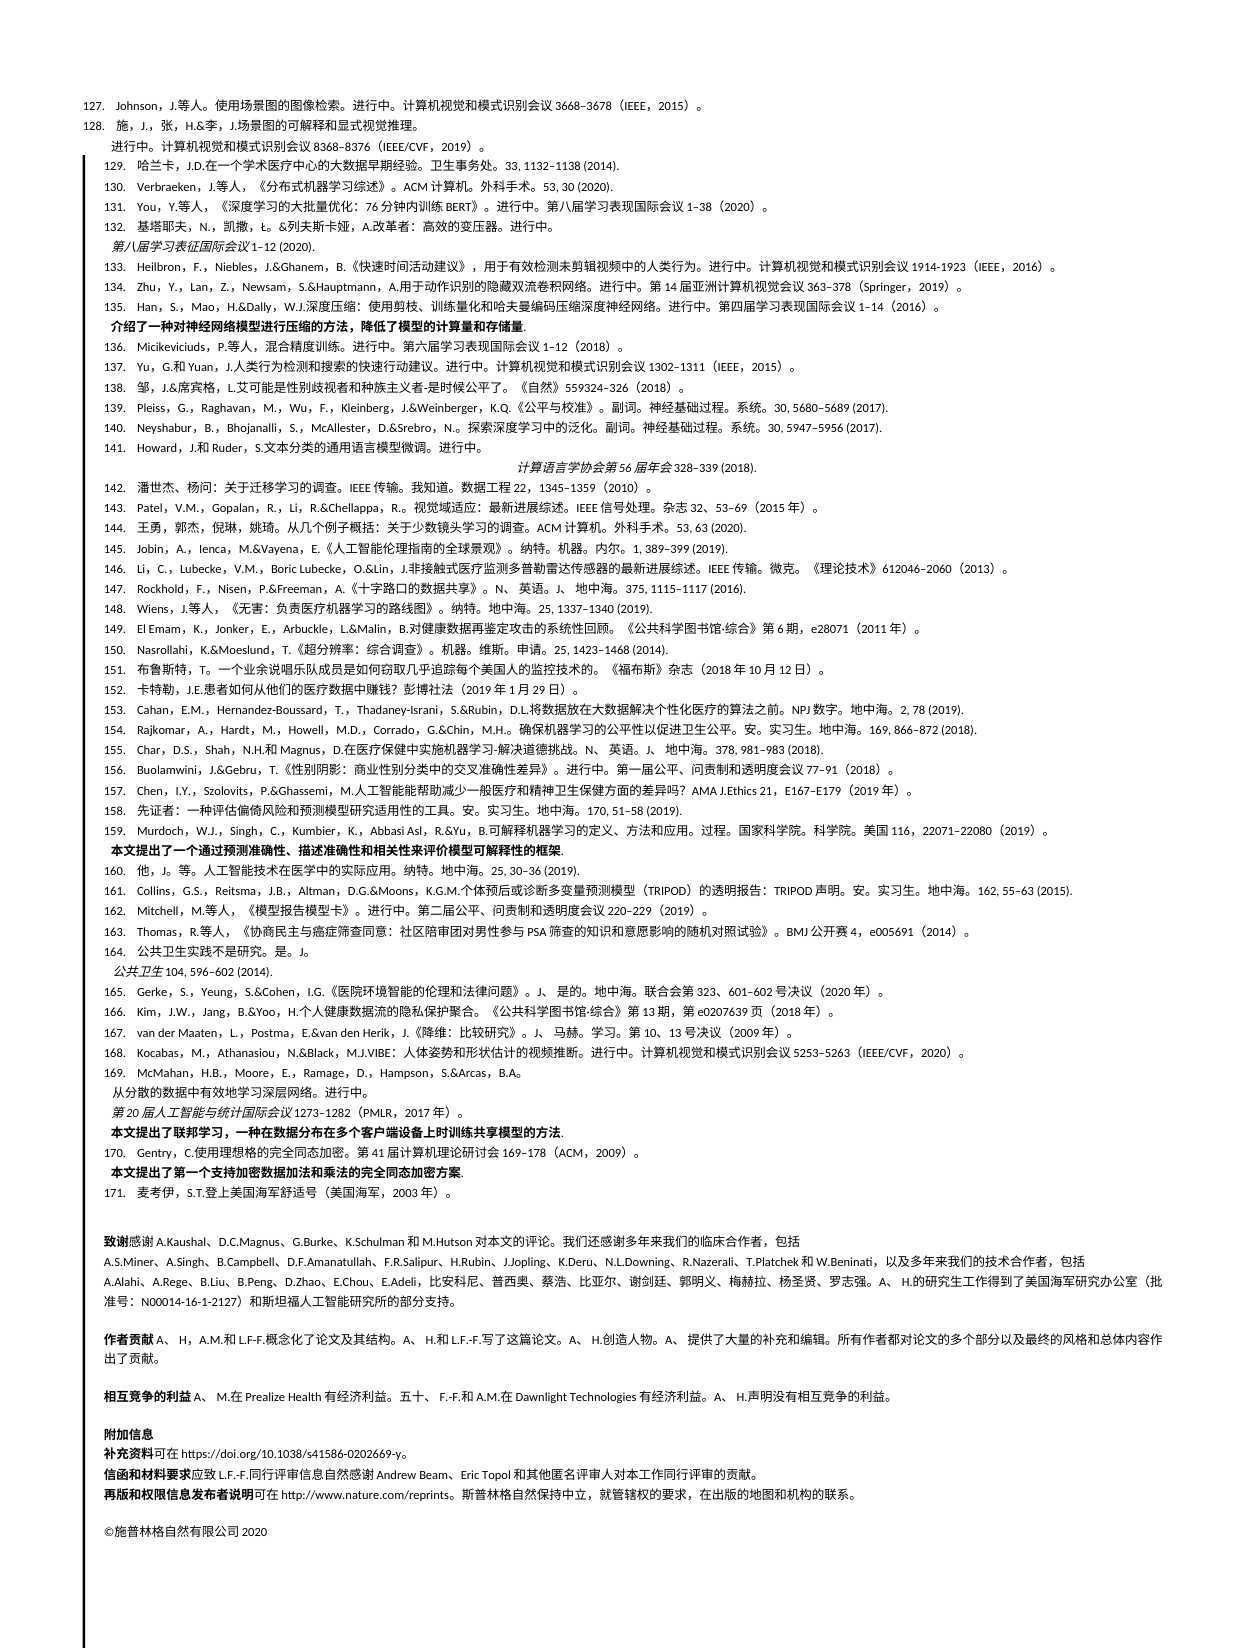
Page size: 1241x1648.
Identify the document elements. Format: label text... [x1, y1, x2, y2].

text 169. McMahan，H.B.，Moore，E.，Ramage，D.，Hampson，S.&Arcas，B.A。 [86, 1063, 1168, 1081]
text 159. Murdoch，W.J.，Singh，C.，Kumbier，K.，Abbasi Asl，R.&Yu，B.可解释机器学习的定义、方法和应用。过程。国家科学院。科学院。美国116，22071–22080（2019）。 [86, 821, 1168, 839]
text 167. van der Maaten，L.，Postma，E.&van den Herik，J.《降维：比较研究》。J、 马赫。学习。第10、13号决议（2009年）。 [86, 1022, 1168, 1041]
text 致谢感谢A.Kaushal、D.C.Magnus、G.Burke、K.Schulman和M.Hutson对本文的评论。我们还感谢多年来我们的临床合作者，包括A.S.Miner、A.Singh、B.Campbell、D.F.Amanatullah、F.R.Salipur、H.Rubin、J.Jopling、K.Deru、N.L.Downing、R.Nazerali、T.Platchek和W.Beninati，以及多年来我们的技术合作者，包括A.Alahi、A.Rege、B.Liu、B.Peng、D.Zhao、E.Chou、E.Adeli，比安科尼、普西奥、蔡浩、比亚尔、谢剑廷、郭明义、梅赫拉、杨圣贤、罗志强。A、 H.的研究生工作得到了美国海军研究办公室（批准号：N00014-16-1-2127）和斯坦福人工智能研究所的部分支持。 [86, 1232, 1168, 1310]
text 介绍了一种对神经网络模型进行压缩的方法，降低了模型的计算量和存储量. [111, 317, 1170, 336]
text 163. Thomas，R.等人，《协商民主与癌症筛查同意：社区陪审团对男性参与PSA筛查的知识和意愿影响的随机对照试验》。BMJ公开赛4，e005691（2014）。 [86, 921, 1168, 939]
text 147. Rockhold，F.，Nisen，P.&Freeman，A.《十字路口的数据共享》。N、 英语。J、 地中海。375, 1115–1117 (2016). [86, 579, 1168, 597]
picture [82, 155, 86, 1648]
text 157. Chen，I.Y.，Szolovits，P.&Ghassemi，M.人工智能能帮助减少一般医疗和精神卫生保健方面的差异吗？AMA J.Ethics 21，E167–E179（2019年）。 [86, 780, 1168, 798]
text 158. 先证者：一种评估偏倚风险和预测模型研究适用性的工具。安。实习生。地中海。170, 51–58 (2019). [86, 801, 1168, 819]
text 128. 施，J.，张，H.&李，J.场景图的可解释和显式视觉推理。 [83, 116, 1168, 134]
text 公共卫生104, 596–602 (2014). [112, 962, 1168, 980]
text 150. Nasrollahi，K.&Moeslund，T.《超分辨率：综合调查》。机器。维斯。申请。25, 1423–1468 (2014). [86, 640, 1168, 658]
text 本文提出了联邦学习，一种在数据分布在多个客户端设备上时训练共享模型的方法. [111, 1123, 1170, 1141]
text 156. Buolamwini，J.&Gebru，T.《性别阴影：商业性别分类中的交叉准确性差异》。进行中。第一届公平、问责制和透明度会议77–91（2018）。 [86, 760, 1168, 778]
text 130. Verbraeken，J.等人，《分布式机器学习综述》。ACM计算机。外科手术。53, 30 (2020). [86, 176, 1168, 194]
text 166. Kim，J.W.，Jang，B.&Yoo，H.个人健康数据流的隐私保护聚合。《公共科学图书馆·综合》第13期，第e0207639页（2018年）。 [86, 1002, 1168, 1020]
text 134. Zhu，Y.，Lan，Z.，Newsam，S.&Hauptmann，A.用于动作识别的隐藏双流卷积网络。进行中。第14届亚洲计算机视觉会议363–378（Springer，2019）。 [86, 277, 1168, 295]
text 144. 王勇，郭杰，倪琳，姚琦。从几个例子概括：关于少数镜头学习的调查。ACM计算机。外科手术。53, 63 (2020). [86, 518, 1168, 537]
text ©施普林格自然有限公司2020 [86, 1522, 1168, 1540]
text 计算语言学协会第56届年会328–339 (2018). [86, 458, 1169, 477]
text 170. Gentry，C.使用理想格的完全同态加密。第41届计算机理论研讨会169–178（ACM，2009）。 [86, 1143, 1168, 1161]
text 132. 基塔耶夫，N.，凯撒，Ł。&列夫斯卡娅，A.改革者：高效的变压器。进行中。 [86, 217, 1168, 235]
text 153. Cahan，E.M.，Hernandez-Boussard，T.，Thadaney-Israni，S.&Rubin，D.L.将数据放在大数据解决个性化医疗的算法之前。NPJ数字。地中海。2, 78 (2019). [86, 700, 1168, 718]
text 131. You，Y.等人，《深度学习的大批量优化：76分钟内训练BERT》。进行中。第八届学习表现国际会议1–38（2020）。 [86, 197, 1168, 215]
text 138. 邹，J.&席宾格，L.艾可能是性别歧视者和种族主义者-是时候公平了。《自然》559324–326（2018）。 [86, 378, 1168, 396]
text 本文提出了第一个支持加密数据加法和乘法的完全同态加密方案. [111, 1163, 1170, 1181]
text 127. Johnson，J.等人。使用场景图的图像检索。进行中。计算机视觉和模式识别会议3668–3678（IEEE，2015）。 [83, 96, 1168, 114]
text 171. 麦考伊，S.T.登上美国海军舒适号（美国海军，2003年）。 [86, 1183, 1168, 1201]
text 从分散的数据中有效地学习深层网络。进行中。 [112, 1083, 1168, 1101]
text 168. Kocabas，M.，Athanasiou，N.&Black，M.J.VIBE：人体姿势和形状估计的视频推断。进行中。计算机视觉和模式识别会议5253–5263（IEEE/CVF，2020）。 [86, 1043, 1168, 1061]
text 再版和权限信息发布者说明可在http://www.nature.com/reprints。斯普林格自然保持中立，就管辖权的要求，在出版的地图和机构的联系。 [86, 1485, 1123, 1503]
text 141. Howard，J.和Ruder，S.文本分类的通用语言模型微调。进行中。 [86, 438, 1168, 456]
text 129. 哈兰卡，J.D.在一个学术医疗中心的大数据早期经验。卫生事务处。33, 1132–1138 (2014). [86, 156, 1168, 174]
text 162. Mitchell，M.等人，《模型报告模型卡》。进行中。第二届公平、问责制和透明度会议220–229（2019）。 [86, 901, 1168, 919]
text 作者贡献A、 H，A.M.和L.F-F.概念化了论文及其结构。A、 H.和L.F.-F.写了这篇论文。A、 H.创造人物。A、 提供了大量的补充和编辑。所有作者都对论文的多个部分以及最终的风格和总体内容作出了贡献。 [86, 1329, 1168, 1368]
text 133. Heilbron，F.，Niebles，J.&Ghanem，B.《快速时间活动建议》，用于有效检测未剪辑视频中的人类行为。进行中。计算机视觉和模式识别会议1914-1923（IEEE，2016）。 [86, 257, 1168, 275]
text 附加信息 [86, 1424, 1170, 1443]
text 152. 卡特勒，J.E.患者如何从他们的医疗数据中赚钱？彭博社法（2019年1月29日）。 [86, 680, 1168, 698]
text 151. 布鲁斯特，T。一个业余说唱乐队成员是如何窃取几乎追踪每个美国人的监控技术的。《福布斯》杂志（2018年10月12日）。 [86, 660, 1168, 678]
text 148. Wiens，J.等人，《无害：负责医疗机器学习的路线图》。纳特。地中海。25, 1337–1340 (2019). [86, 599, 1168, 617]
text 143. Patel，V.M.，Gopalan，R.，Li，R.&Chellappa，R.。视觉域适应：最新进展综述。IEEE信号处理。杂志32、53–69（2015年）。 [86, 498, 1168, 516]
text 信函和材料要求应致L.F.-F.同行评审信息自然感谢Andrew Beam、Eric Topol和其他匿名评审人对本工作同行评审的贡献。 [86, 1464, 1153, 1483]
text 146. Li，C.，Lubecke，V.M.，Boric Lubecke，O.&Lin，J.非接触式医疗监测多普勒雷达传感器的最新进展综述。IEEE传输。微克。《理论技术》612046–2060（2013）。 [86, 559, 1168, 577]
text 相互竞争的利益A、 M.在Prealize Health有经济利益。五十、 F.-F.和A.M.在Dawnlight Technologies有经济利益。A、 H.声明没有相互竞争的利益。 [86, 1387, 1168, 1405]
text 补充资料可在https://doi.org/10.1038/s41586-0202669-y。 [86, 1444, 1168, 1462]
text 139. Pleiss，G.，Raghavan，M.，Wu，F.，Kleinberg，J.&Weinberger，K.Q.《公平与校准》。副词。神经基础过程。系统。30, 5680–5689 (2017). [86, 398, 1168, 416]
text 135. Han，S.，Mao，H.&Dally，W.J.深度压缩：使用剪枝、训练量化和哈夫曼编码压缩深度神经网络。进行中。第四届学习表现国际会议1–14（2016）。 [86, 297, 1168, 315]
text 142. 潘世杰、杨问：关于迁移学习的调查。IEEE传输。我知道。数据工程22，1345–1359（2010）。 [86, 478, 1168, 496]
text 154. Rajkomar，A.，Hardt，M.，Howell，M.D.，Corrado，G.&Chin，M.H.。确保机器学习的公平性以促进卫生公平。安。实习生。地中海。169, 866–872 (2018). [86, 720, 1168, 738]
text 145. Jobin，A.，Ienca，M.&Vayena，E.《人工智能伦理指南的全球景观》。纳特。机器。内尔。1, 389–399 (2019). [86, 539, 1168, 557]
text 155. Char，D.S.，Shah，N.H.和Magnus，D.在医疗保健中实施机器学习-解决道德挑战。N、 英语。J、 地中海。378, 981–983 (2018). [86, 740, 1168, 758]
text 本文提出了一个通过预测准确性、描述准确性和相关性来评价模型可解释性的框架. [111, 841, 1170, 859]
text 160. 他，J。等。人工智能技术在医学中的实际应用。纳特。地中海。25, 30–36 (2019). [86, 861, 1168, 879]
text 140. Neyshabur，B.，Bhojanalli，S.，McAllester，D.&Srebro，N.。探索深度学习中的泛化。副词。神经基础过程。系统。30, 5947–5956 (2017). [86, 418, 1168, 436]
text 149. El Emam，K.，Jonker，E.，Arbuckle，L.&Malin，B.对健康数据再鉴定攻击的系统性回顾。《公共科学图书馆·综合》第6期，e28071（2011年）。 [86, 619, 1168, 638]
text 第八届学习表征国际会议1–12 (2020). [111, 237, 1152, 255]
text 第20届人工智能与统计国际会议1273–1282（PMLR，2017年）。 [111, 1103, 1152, 1121]
text 164. 公共卫生实践不是研究。是。J。 [86, 942, 1168, 960]
text 进行中。计算机视觉和模式识别会议8368–8376（IEEE/CVF，2019）。 [111, 137, 1152, 155]
text 161. Collins，G.S.，Reitsma，J.B.，Altman，D.G.&Moons，K.G.M.个体预后或诊断多变量预测模型（TRIPOD）的透明报告：TRIPOD声明。安。实习生。地中海。162, 55–63 (2015). [86, 881, 1168, 899]
text 137. Yu，G.和Yuan，J.人类行为检测和搜索的快速行动建议。进行中。计算机视觉和模式识别会议1302–1311（IEEE，2015）。 [86, 357, 1168, 376]
text 165. Gerke，S.，Yeung，S.&Cohen，I.G.《医院环境智能的伦理和法律问题》。J、 是的。地中海。联合会第323、601–602号决议（2020年）。 [86, 982, 1168, 1000]
text 136. Micikeviciuds，P.等人，混合精度训练。进行中。第六届学习表现国际会议1–12（2018）。 [86, 337, 1168, 355]
